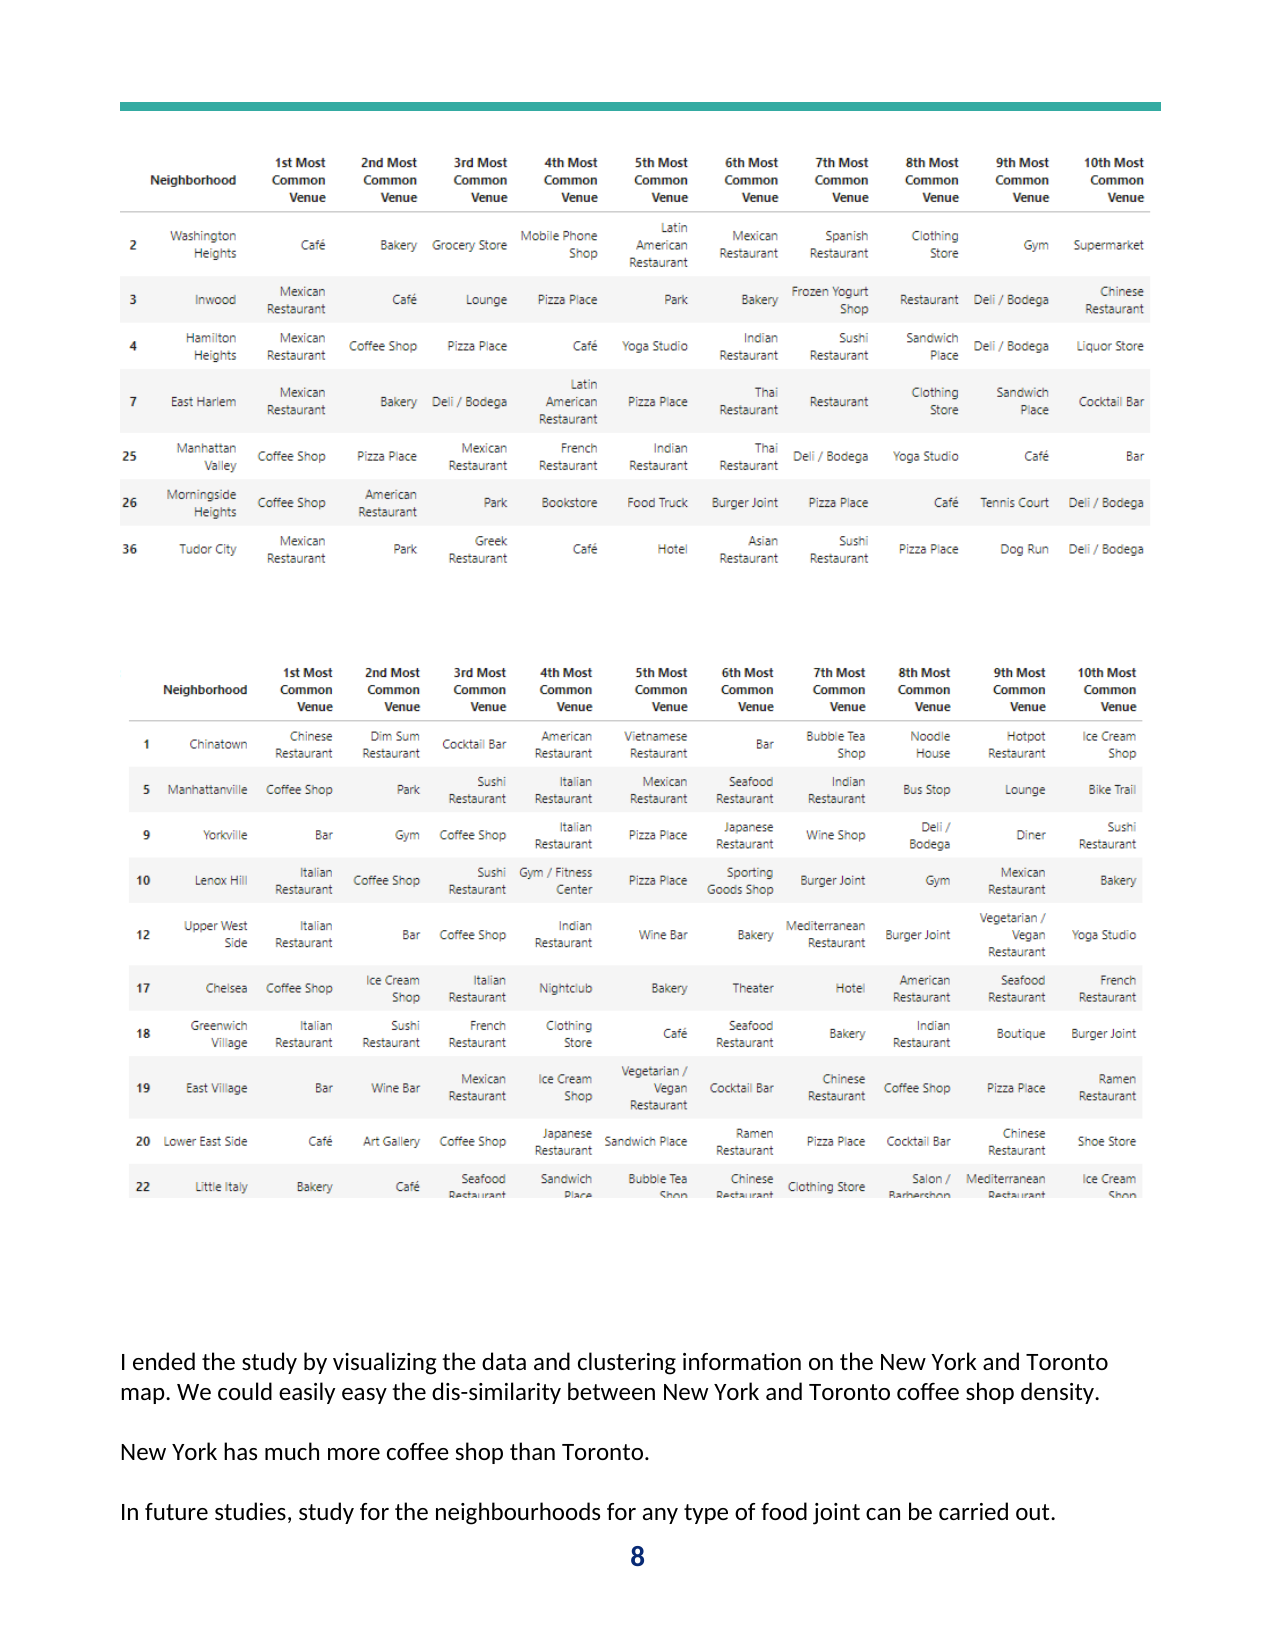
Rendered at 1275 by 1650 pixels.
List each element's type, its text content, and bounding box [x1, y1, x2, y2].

picture [120, 151, 1155, 571]
text In future studies, study for the neighbourhoods for any type of food joint can be carried out. [120, 1496, 1155, 1526]
text New York has much more coffee shop than Toronto. [120, 1436, 1155, 1466]
text I ended the study by visualizing the data and clustering information on the New York and Toronto map. We could easily easy the dis-similarity between New York and Toronto coffee shop density. [120, 1346, 1155, 1407]
picture [120, 659, 1155, 1198]
